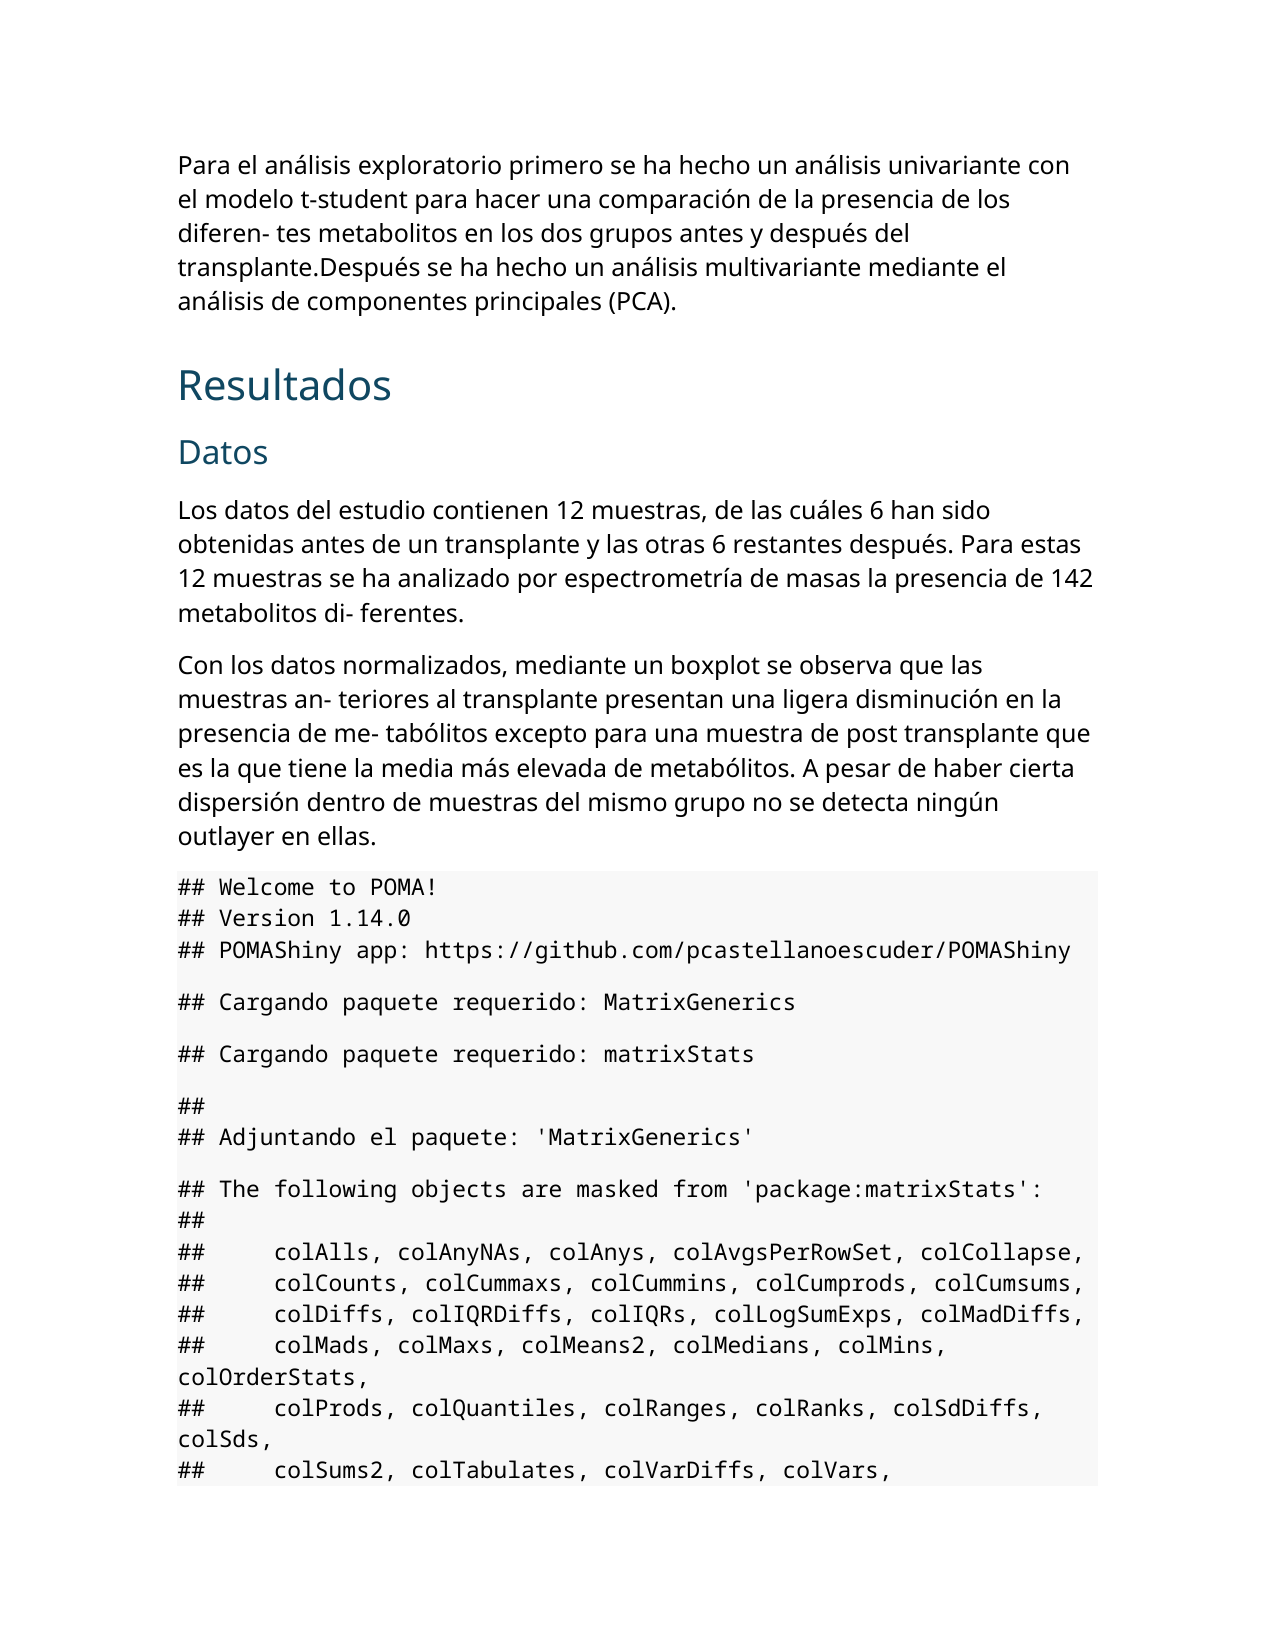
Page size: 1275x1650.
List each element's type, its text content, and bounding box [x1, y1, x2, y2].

subtitle Resultados [177, 355, 1098, 412]
text ## Cargando paquete requerido: matrixStats [177, 1038, 1098, 1069]
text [177, 1173, 1098, 1486]
text Con los datos normalizados, mediante un boxplot se observa que las muestras an- teriores al transplante presentan una ligera disminución en la presencia de me- tabólitos excepto para una muestra de post transplante que es la que tiene la media más elevada de metabólitos. A pesar de haber cierta dispersión dentro de muestras del mismo grupo no se detecta ningún outlayer en ellas. [177, 648, 1098, 852]
subtitle Datos [177, 429, 1098, 474]
text Para el análisis exploratorio primero se ha hecho un análisis univariante con el modelo t-student para hacer una comparación de la presencia de los diferen- tes metabolitos en los dos grupos antes y después del transplante.Después se ha hecho un análisis multivariante mediante el análisis de componentes principales (PCA). [177, 148, 1098, 318]
text ## Welcome to POMA! ## Version 1.14.0 ## POMAShiny app: https://github.com/pcastellanoescuder/POMAShiny [177, 871, 1098, 965]
text ## Cargando paquete requerido: MatrixGenerics [177, 986, 1098, 1017]
text ## ## Adjuntando el paquete: 'MatrixGenerics' [177, 1090, 1098, 1152]
text Los datos del estudio contienen 12 muestras, de las cuáles 6 han sido obtenidas antes de un transplante y las otras 6 restantes después. Para estas 12 muestras se ha analizado por espectrometría de masas la presencia de 142 metabolitos di- ferentes. [177, 493, 1098, 629]
